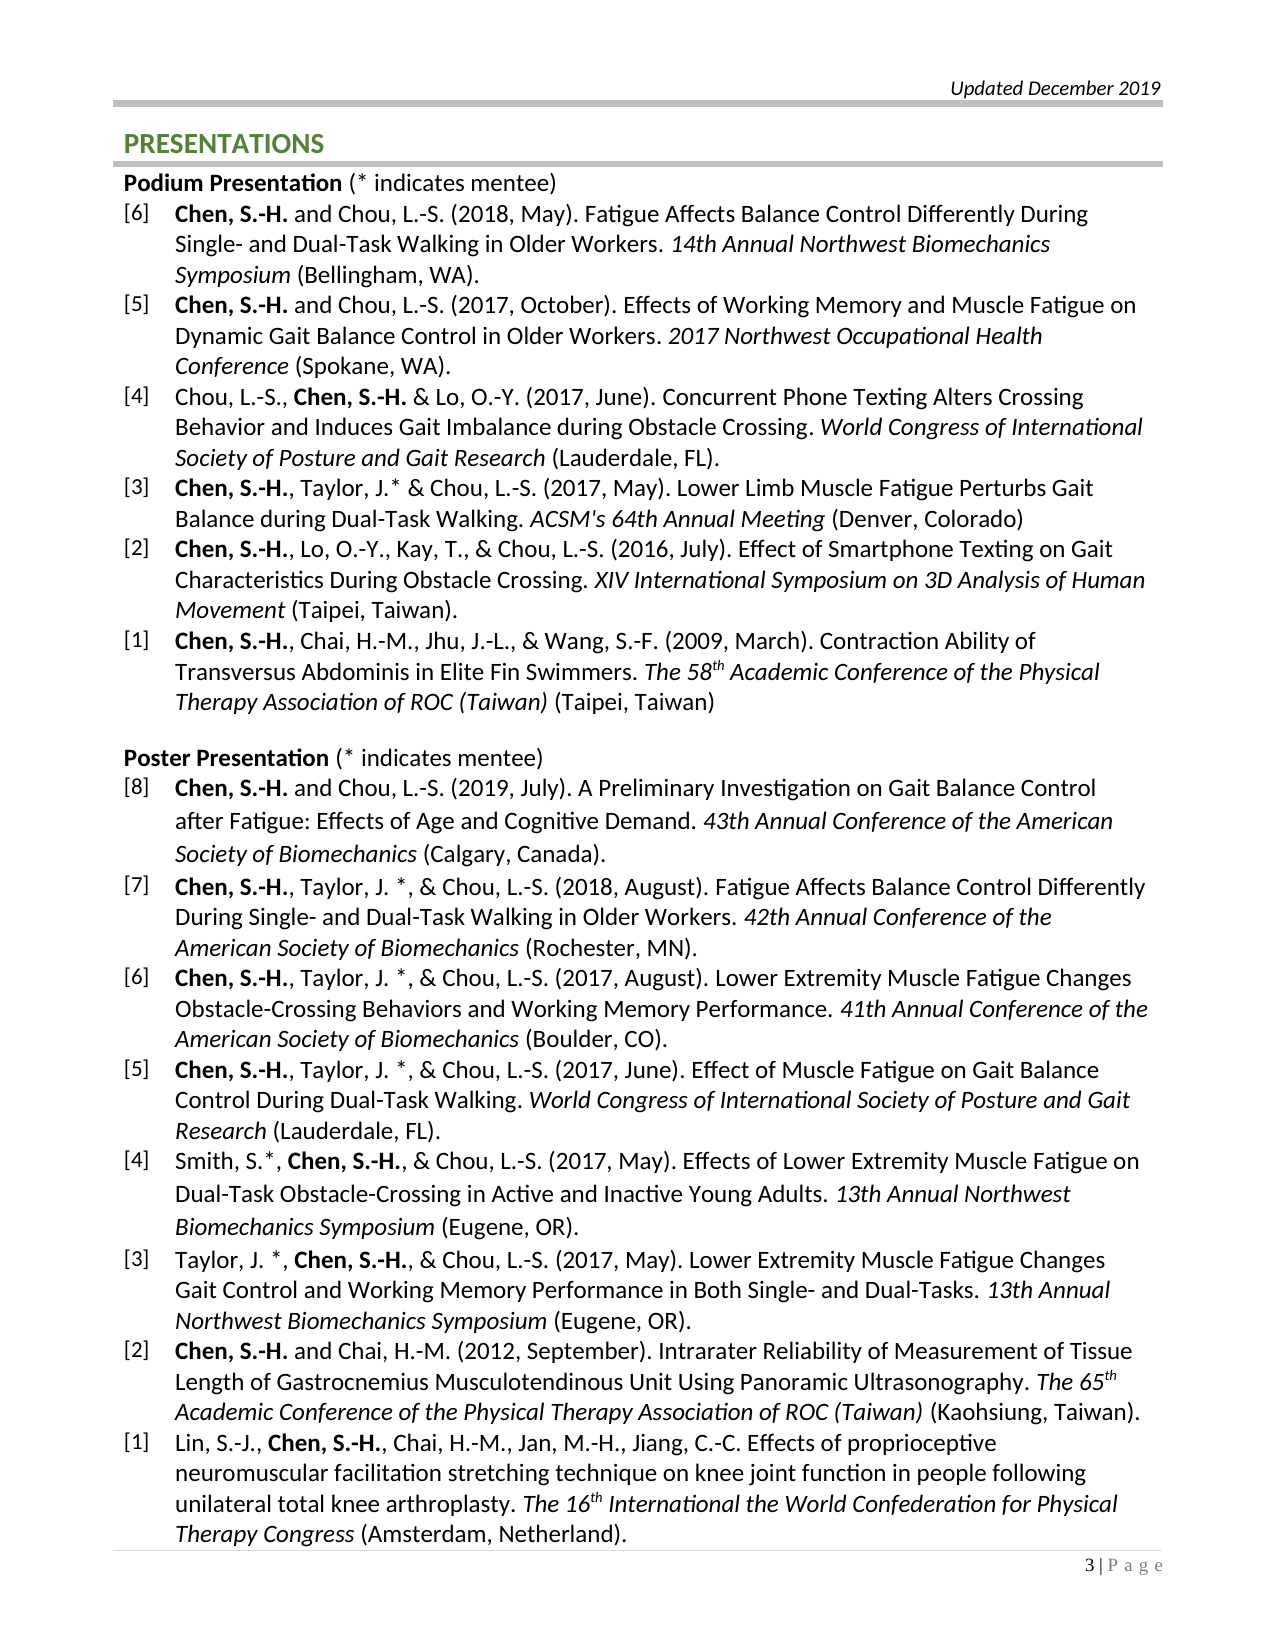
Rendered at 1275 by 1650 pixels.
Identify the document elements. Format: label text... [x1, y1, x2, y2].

table_cell [5] [113, 1054, 164, 1145]
table_cell [4] [113, 381, 164, 472]
table_cell Taylor, J. *, Chen, S.-H., & Chou, L.-S. (2017, May). Lower Extremity Muscle Fatigue Changes Gait Control and Working Memory Performance in Both Single- and Dual-Tasks. 13th Annual Northwest Biomechanics Symposium (Eugene, OR). [164, 1244, 1162, 1335]
table_cell [8] [113, 772, 164, 871]
table_cell Chen, S.-H., Lo, O.-Y., Kay, T., & Chou, L.-S. (2016, July). Effect of Smartphone Texting on Gait Characteristics During Obstacle Crossing. XIV International Symposium on 3D Analysis of Human Movement (Taipei, Taiwan). [164, 534, 1162, 625]
table_cell Chou, L.-S., Chen, S.-H. & Lo, O.-Y. (2017, June). Concurrent Phone Texting Alters Crossing Behavior and Induces Gait Imbalance during Obstacle Crossing. World Congress of International Society of Posture and Gait Research (Lauderdale, FL). [164, 381, 1162, 472]
table_cell [7] [113, 871, 164, 962]
table_cell Chen, S.-H., Taylor, J. *, & Chou, L.-S. (2018, August). Fatigue Affects Balance Control Differently During Single- and Dual-Task Walking in Older Workers. 42th Annual Conference of the American Society of Biomechanics (Rochester, MN). [164, 871, 1162, 962]
table_cell Chen, S.-H., Taylor, J. *, & Chou, L.-S. (2017, June). Effect of Muscle Fatigue on Gait Balance Control During Dual-Task Walking. World Congress of International Society of Posture and Gait Research (Lauderdale, FL). [164, 1054, 1162, 1145]
table_cell PRESENTATIONS [113, 107, 1162, 161]
table_cell [3] [113, 473, 164, 533]
table_cell Lin, S.-J., Chen, S.-H., Chai, H.-M., Jan, M.-H., Jiang, C.-C. Effects of proprioceptive neuromuscular facilitation stretching technique on knee joint function in people following unilateral total knee arthroplasty. The 16th International the World Confederation for Physical Therapy Congress (Amsterdam, Netherland). [164, 1427, 1162, 1549]
table_cell Podium Presentation (* indicates mentee) [113, 167, 1162, 198]
table_cell [2] [113, 1335, 164, 1427]
table_cell Chen, S.-H., Taylor, J. *, & Chou, L.-S. (2017, August). Lower Extremity Muscle Fatigue Changes Obstacle-Crossing Behaviors and Working Memory Performance. 41th Annual Conference of the American Society of Biomechanics (Boulder, CO). [164, 962, 1162, 1054]
table_cell Chen, S.-H. and Chou, L.-S. (2018, May). Fatigue Affects Balance Control Differently During Single- and Dual-Task Walking in Older Workers. 14th Annual Northwest Biomechanics Symposium (Bellingham, WA). [164, 198, 1162, 289]
table_cell [3] [113, 1244, 164, 1335]
table_cell [1] [113, 625, 164, 717]
table_cell Chen, S.-H. and Chou, L.-S. (2017, October). Effects of Working Memory and Muscle Fatigue on Dynamic Gait Balance Control in Older Workers. 2017 Northwest Occupational Health Conference (Spokane, WA). [164, 289, 1162, 381]
table_cell Chen, S.-H., Taylor, J.* & Chou, L.-S. (2017, May). Lower Limb Muscle Fatigue Perturbs Gait Balance during Dual-Task Walking. ACSM's 64th Annual Meeting (Denver, Colorado) [164, 473, 1162, 533]
table_cell [6] [113, 962, 164, 1054]
table_cell Chen, S.-H. and Chai, H.-M. (2012, September). Intrarater Reliability of Measurement of Tissue Length of Gastrocnemius Musculotendinous Unit Using Panoramic Ultrasonography. The 65th Academic Conference of the Physical Therapy Association of ROC (Taiwan) (Kaohsiung, Taiwan). [164, 1335, 1162, 1427]
table_cell [5] [113, 289, 164, 381]
table_cell [2] [113, 534, 164, 625]
table_cell Chen, S.-H. and Chou, L.-S. (2019, July). A Preliminary Investigation on Gait Balance Control after Fatigue: Effects of Age and Cognitive Demand. 43th Annual Conference of the American Society of Biomechanics (Calgary, Canada). [164, 772, 1162, 871]
table_cell [6] [113, 198, 164, 289]
table_cell Smith, S.*, Chen, S.-H., & Chou, L.-S. (2017, May). Effects of Lower Extremity Muscle Fatigue on Dual-Task Obstacle-Crossing in Active and Inactive Young Adults. 13th Annual Northwest Biomechanics Symposium (Eugene, OR). [164, 1145, 1162, 1244]
table_cell Poster Presentation (* indicates mentee) [113, 717, 1162, 772]
table_cell [4] [113, 1145, 164, 1244]
table_cell Chen, S.-H., Chai, H.-M., Jhu, J.-L., & Wang, S.-F. (2009, March). Contraction Ability of Transversus Abdominis in Elite Fin Swimmers. The 58th Academic Conference of the Physical Therapy Association of ROC (Taiwan) (Taipei, Taiwan) [164, 625, 1162, 717]
table_cell [1] [113, 1427, 164, 1549]
